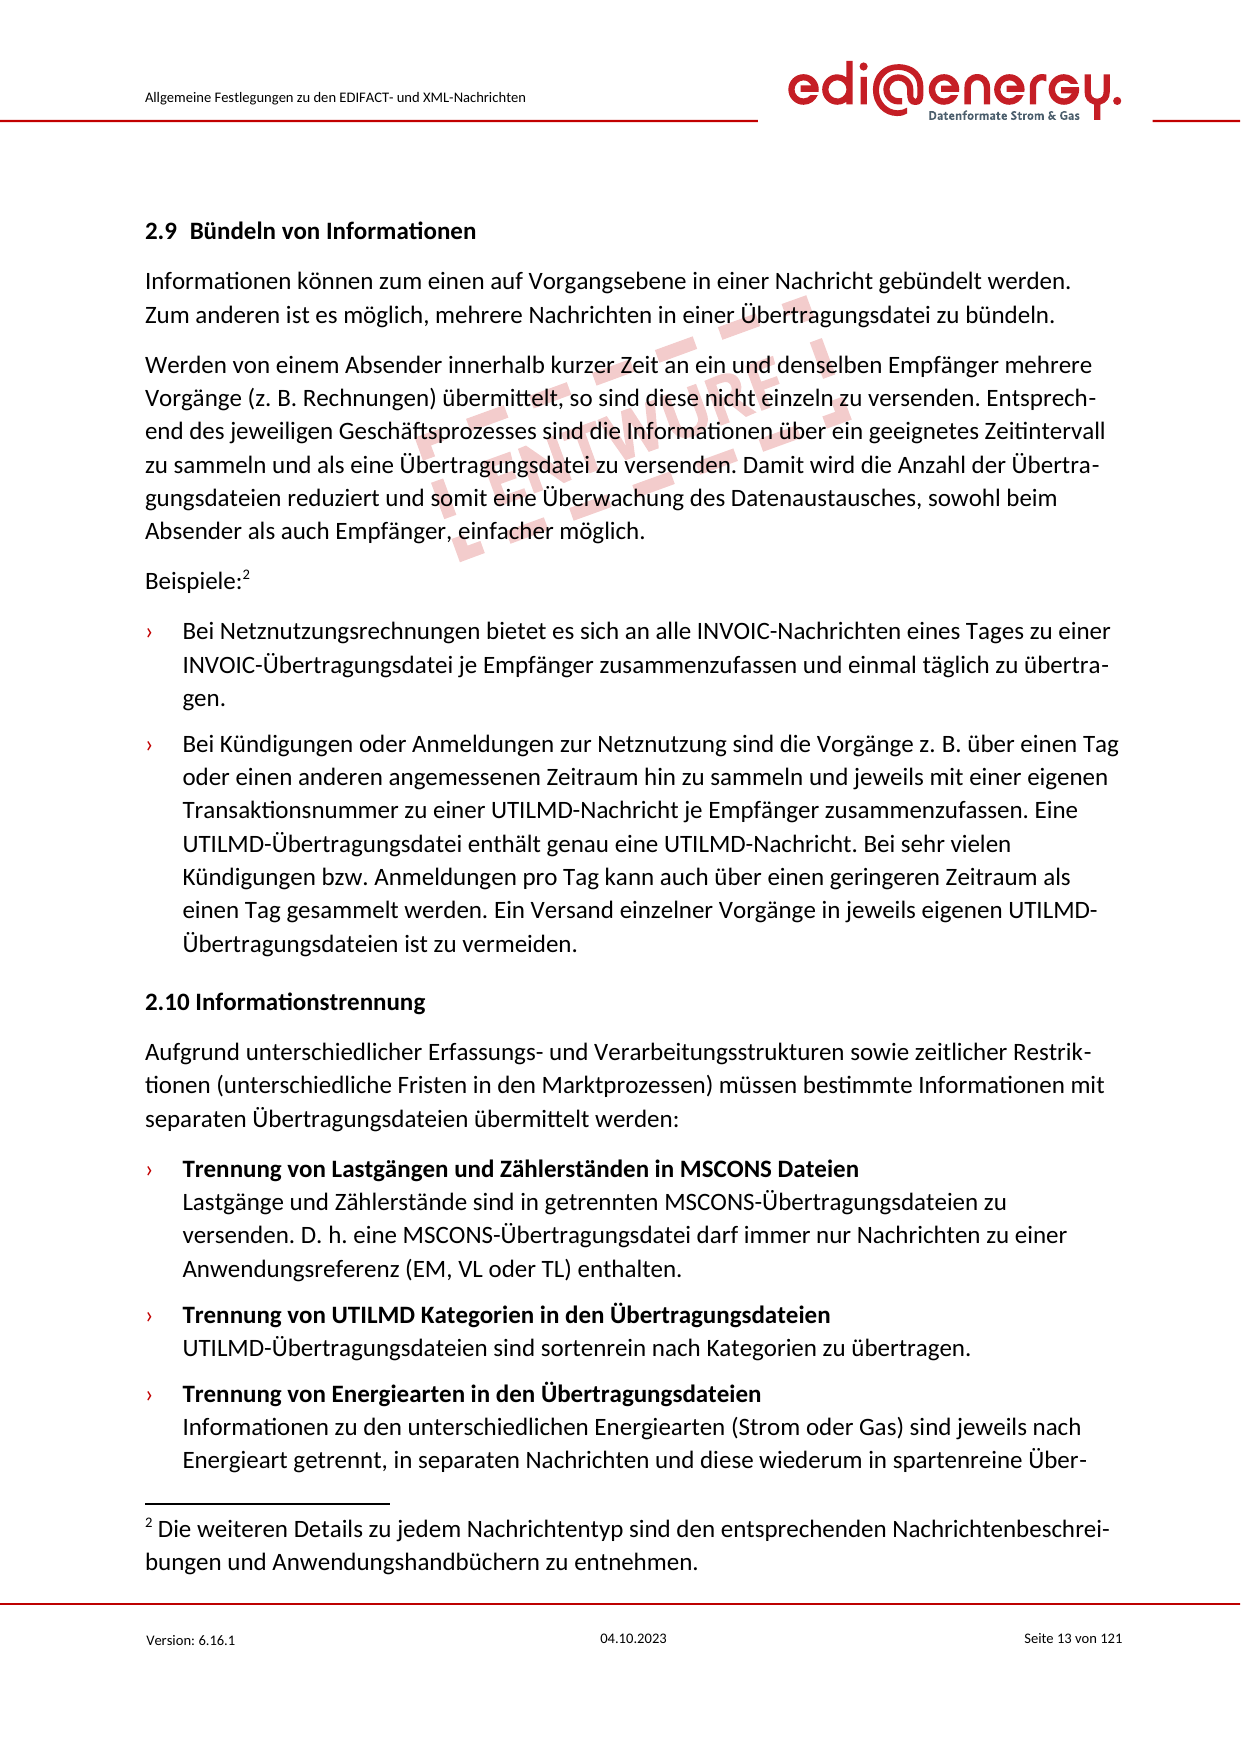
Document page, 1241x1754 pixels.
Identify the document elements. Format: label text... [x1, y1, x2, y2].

list Bei Kündigungen oder Anmeldungen zur Netznutzung sind die Vorgänge z. B. über einen Tag oder einen anderen angemessenen Zeitraum hin zu sammeln und jeweils mit einer eigenen Transaktionsnummer zu einer UTILMD-Nachricht je Empfänger zusammenzufassen. Eine UTILMD-Übertragungsdatei enthält genau eine UTILMD-Nachricht. Bei sehr vielen Kündigungen bzw. Anmeldungen pro Tag kann auch über einen geringeren Zeitraum als einen Tag gesammelt werden. Ein Versand einzelner Vorgänge in jeweils eigenen UTILMD-Übertragungsdateien ist zu vermeiden. [145, 725, 1122, 958]
list Trennung von Lastgängen und Zählerständen in MSCONS Dateien Lastgänge und Zählerstände sind in getrennten MSCONS-Übertragungsdateien zu versenden. D. h. eine MSCONS-Übertragungsdatei darf immer nur Nachrichten zu einer Anwendungsreferenz (EM, VL oder TL) enthalten. [145, 1150, 1122, 1283]
text Aufgrund unterschiedlicher Erfassungs- und Verarbeitungsstrukturen sowie zeitlicher Restriktionen (unterschiedliche Fristen in den Marktprozessen) müssen bestimmte Informationen mit separaten Übertragungsdateien übermittelt werden: [145, 1033, 1122, 1133]
subtitle Informationstrennung [145, 983, 1122, 1017]
text Beispiele: [145, 563, 1122, 596]
list Bei Netznutzungsrechnungen bietet es sich an alle INVOIC-Nachrichten eines Tages zu einer INVOIC-Übertragungsdatei je Empfänger zusammenzufassen und einmal täglich zu übertragen. [145, 613, 1122, 713]
text Werden von einem Absender innerhalb kurzer Zeit an ein und denselben Empfänger mehrere Vorgänge (z. B. Rechnungen) übermittelt, so sind diese nicht einzeln zu versenden. Entsprechend des jeweiligen Geschäftsprozesses sind die Informationen über ein geeignetes Zeitintervall zu sammeln und als eine Übertragungsdatei zu versenden. Damit wird die Anzahl der Übertragungsdateien reduziert und somit eine Überwachung des Datenaustausches, sowohl beim Absender als auch Empfänger, einfacher möglich. [145, 346, 1122, 546]
text Informationen können zum einen auf Vorgangsebene in einer Nachricht gebündelt werden. Zum anderen ist es möglich, mehrere Nachrichten in einer Übertragungsdatei zu bündeln. [145, 263, 1122, 329]
list Trennung von UTILMD Kategorien in den Übertragungsdateien UTILMD-Übertragungsdateien sind sortenrein nach Kategorien zu übertragen. [145, 1296, 1122, 1363]
subtitle Bündeln von Informationen [145, 213, 1122, 246]
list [145, 1375, 1122, 1475]
